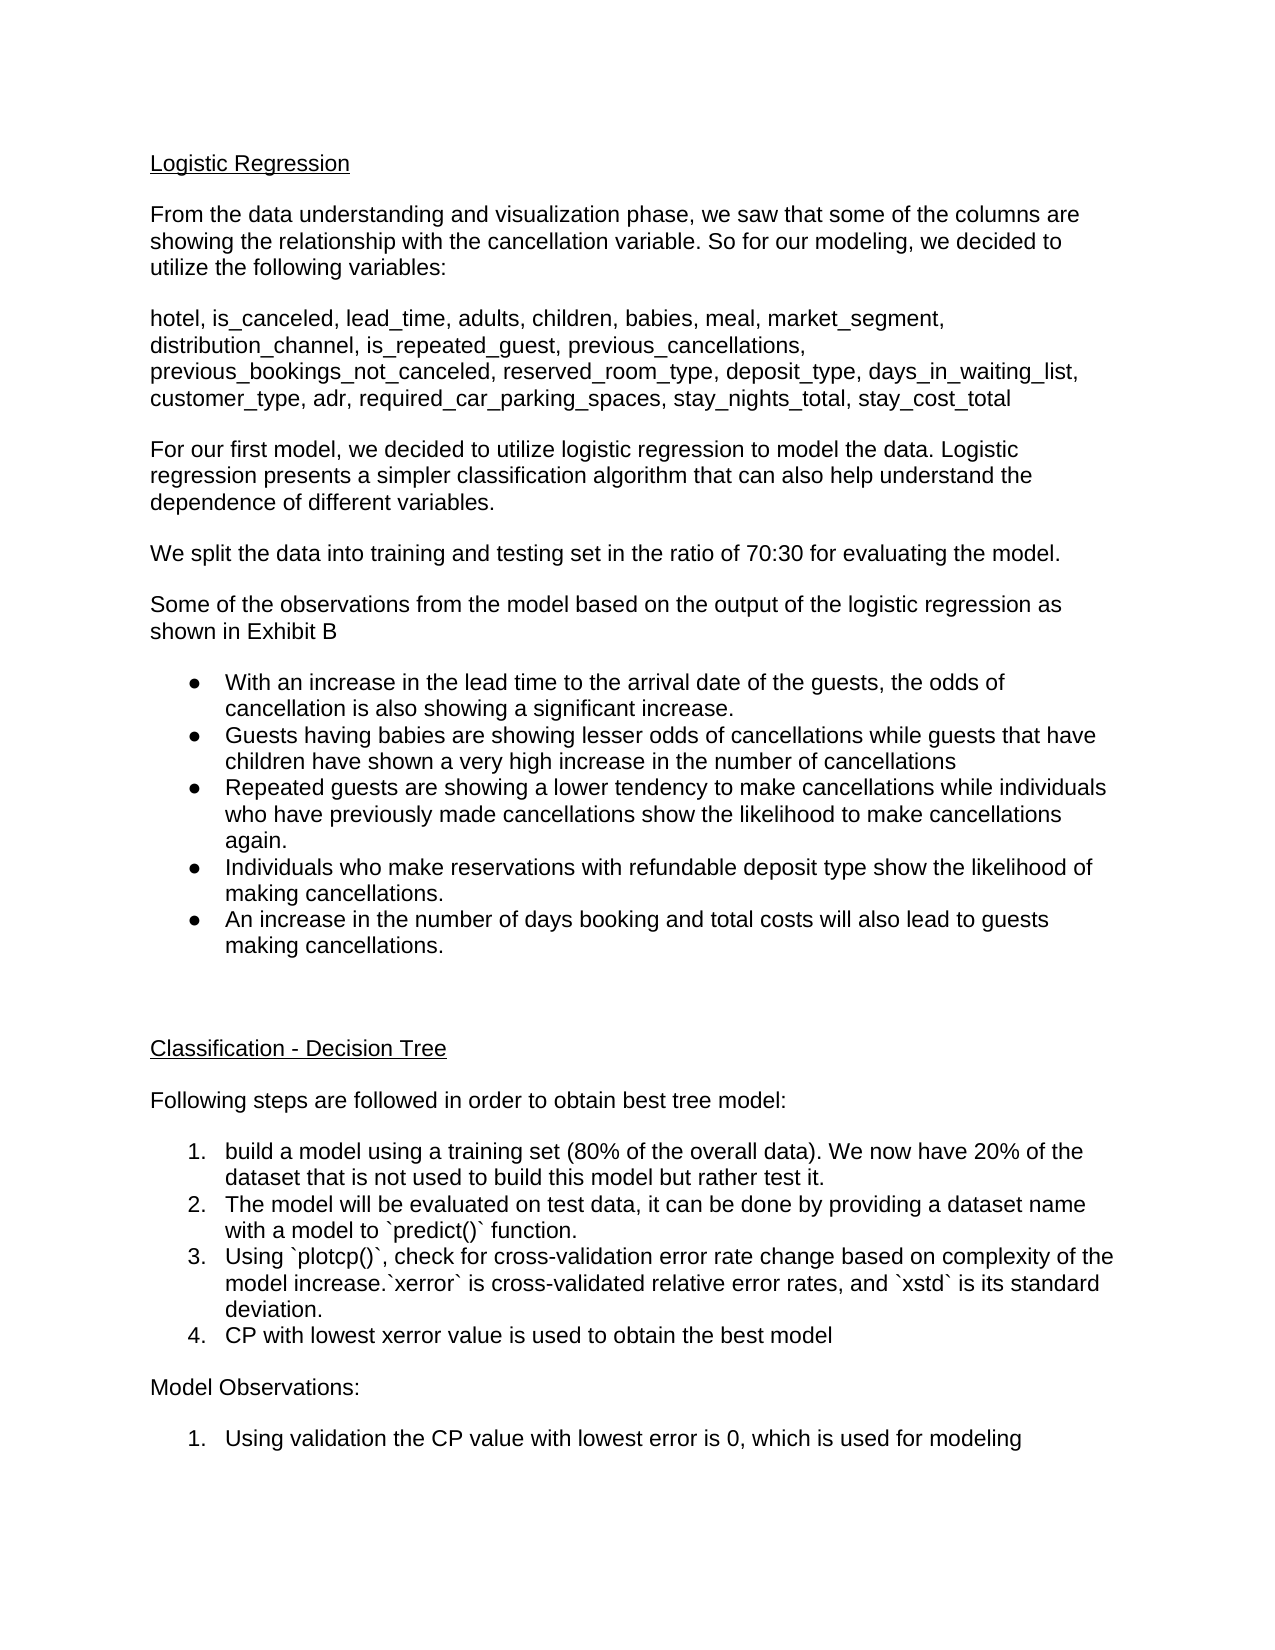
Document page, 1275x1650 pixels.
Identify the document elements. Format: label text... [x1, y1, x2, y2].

text Logistic Regression [150, 150, 1125, 176]
text From the data understanding and visualization phase, we saw that some of the columns are showing the relationship with the cancellation variable. So for our modeling, we decided to utilize the following variables: [150, 201, 1125, 280]
text We split the data into training and testing set in the ratio of 70:30 for evaluating the model. [150, 540, 1125, 566]
list The model will be evaluated on test data, it can be done by providing a dataset name with a model to `predict()` function. [187, 1191, 1125, 1243]
list CP with lowest xerror value is used to obtain the best model [187, 1322, 1125, 1349]
text Classification - Decision Tree [150, 1035, 1125, 1062]
list Using validation the CP value with lowest error is 0, which is used for modeling [187, 1425, 1125, 1451]
list Guests having babies are showing lesser odds of cancellations while guests that have children have shown a very high increase in the number of cancellations [187, 722, 1125, 774]
text Some of the observations from the model based on the output of the logistic regression as shown in Exhibit B [150, 591, 1125, 644]
list With an increase in the lead time to the arrival date of the guests, the odds of cancellation is also showing a significant increase. [187, 669, 1125, 722]
list Using `plotcp()`, check for cross-validation error rate change based on complexity of the model increase.`xerror` is cross-validated relative error rates, and `xstd` is its standard deviation. [187, 1243, 1125, 1322]
list build a model using a training set (80% of the overall data). We now have 20% of the dataset that is not used to build this model but rather test it. [187, 1138, 1125, 1191]
text Model Observations: [150, 1374, 1125, 1400]
text For our first model, we decided to utilize logistic regression to model the data. Logistic regression presents a simpler classification algorithm that can also help understand the dependence of different variables. [150, 436, 1125, 515]
list An increase in the number of days booking and total costs will also lead to guests making cancellations. [187, 906, 1125, 959]
list Individuals who make reservations with refundable deposit type show the likelihood of making cancellations. [187, 853, 1125, 906]
text Following steps are followed in order to obtain best tree model: [150, 1087, 1125, 1113]
list Repeated guests are showing a lower tendency to make cancellations while individuals who have previously made cancellations show the likelihood to make cancellations again. [187, 774, 1125, 853]
text hotel, is_canceled, lead_time, adults, children, babies, meal, market_segment, distribution_channel, is_repeated_guest, previous_cancellations, previous_bookings_not_canceled, reserved_room_type, deposit_type, days_in_waiting_list, customer_type, adr, required_car_parking_spaces, stay_nights_total, stay_cost_total [150, 305, 1125, 411]
